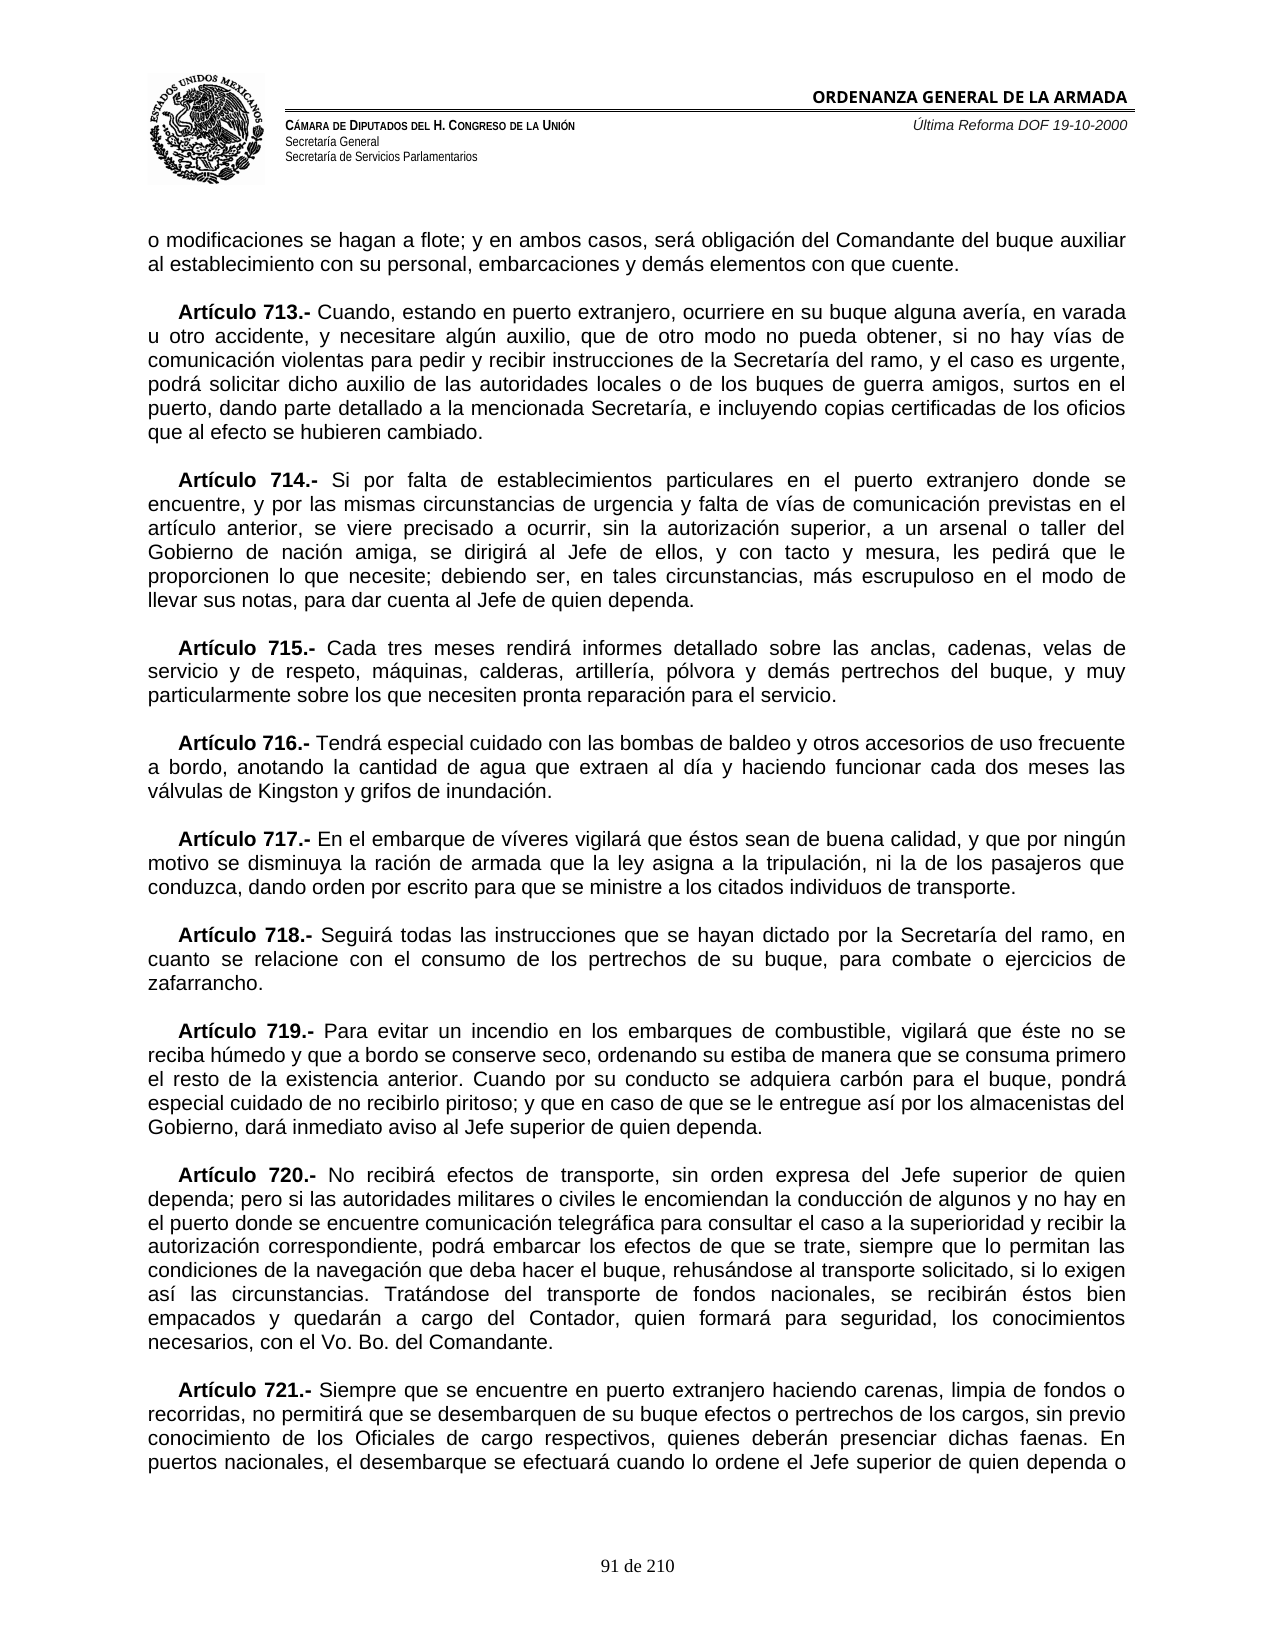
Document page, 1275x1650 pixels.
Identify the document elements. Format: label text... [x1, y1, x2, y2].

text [148, 1378, 1127, 1474]
text Artículo 719.- Para evitar un incendio en los embarques de combustible, vigilará que éste no se reciba húmedo y que a bordo se conserve seco, ordenando su estiba de manera que se consuma primero el resto de la existencia anterior. Cuando por su conducto se adquiera carbón para el buque, pondrá especial cuidado de no recibirlo piritoso; y que en caso de que se le entregue así por los almacenistas del Gobierno, dará inmediato aviso al Jefe superior de quien dependa. [148, 1019, 1127, 1138]
text Artículo 714.- Si por falta de establecimientos particulares en el puerto extranjero donde se encuentre, y por las mismas circunstancias de urgencia y falta de vías de comunicación previstas en el artículo anterior, se viere precisado a ocurrir, sin la autorización superior, a un arsenal o taller del Gobierno de nación amiga, se dirigirá al Jefe de ellos, y con tacto y mesura, les pedirá que le proporcionen lo que necesite; debiendo ser, en tales circunstancias, más escrupuloso en el modo de llevar sus notas, para dar cuenta al Jefe de quien dependa. [148, 468, 1127, 611]
text Artículo 716.- Tendrá especial cuidado con las bombas de baldeo y otros accesorios de uso frecuente a bordo, anotando la cantidad de agua que extraen al día y haciendo funcionar cada dos meses las válvulas de Kingston y grifos de inundación. [148, 731, 1127, 803]
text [148, 228, 1127, 276]
text Artículo 717.- En el embarque de víveres vigilará que éstos sean de buena calidad, y que por ningún motivo se disminuya la ración de armada que la ley asigna a la tripulación, ni la de los pasajeros que conduzca, dando orden por escrito para que se ministre a los citados individuos de transporte. [148, 827, 1127, 899]
text Artículo 718.- Seguirá todas las instrucciones que se hayan dictado por la Secretaría del ramo, en cuanto se relacione con el consumo de los pertrechos de su buque, para combate o ejercicios de zafarrancho. [148, 923, 1127, 995]
text Artículo 720.- No recibirá efectos de transporte, sin orden expresa del Jefe superior de quien dependa; pero si las autoridades militares o civiles le encomiendan la conducción de algunos y no hay en el puerto donde se encuentre comunicación telegráfica para consultar el caso a la superioridad y recibir la autorización correspondiente, podrá embarcar los efectos de que se trate, siempre que lo permitan las condiciones de la navegación que deba hacer el buque, rehusándose al transporte solicitado, si lo exigen así las circunstancias. Tratándose del transporte de fondos nacionales, se recibirán éstos bien empacados y quedarán a cargo del Contador, quien formará para seguridad, los conocimientos necesarios, con el Vo. Bo. del Comandante. [148, 1162, 1127, 1354]
text Artículo 715.- Cada tres meses rendirá informes detallado sobre las anclas, cadenas, velas de servicio y de respeto, máquinas, calderas, artillería, pólvora y demás pertrechos del buque, y muy particularmente sobre los que necesiten pronta reparación para el servicio. [148, 635, 1127, 707]
text Artículo 713.- Cuando, estando en puerto extranjero, ocurriere en su buque alguna avería, en varada u otro accidente, y necesitare algún auxilio, que de otro modo no pueda obtener, si no hay vías de comunicación violentas para pedir y recibir instrucciones de la Secretaría del ramo, y el caso es urgente, podrá solicitar dicho auxilio de las autoridades locales o de los buques de guerra amigos, surtos en el puerto, dando parte detallado a la mencionada Secretaría, e incluyendo copias certificadas de los oficios que al efecto se hubieren cambiado. [148, 300, 1127, 444]
